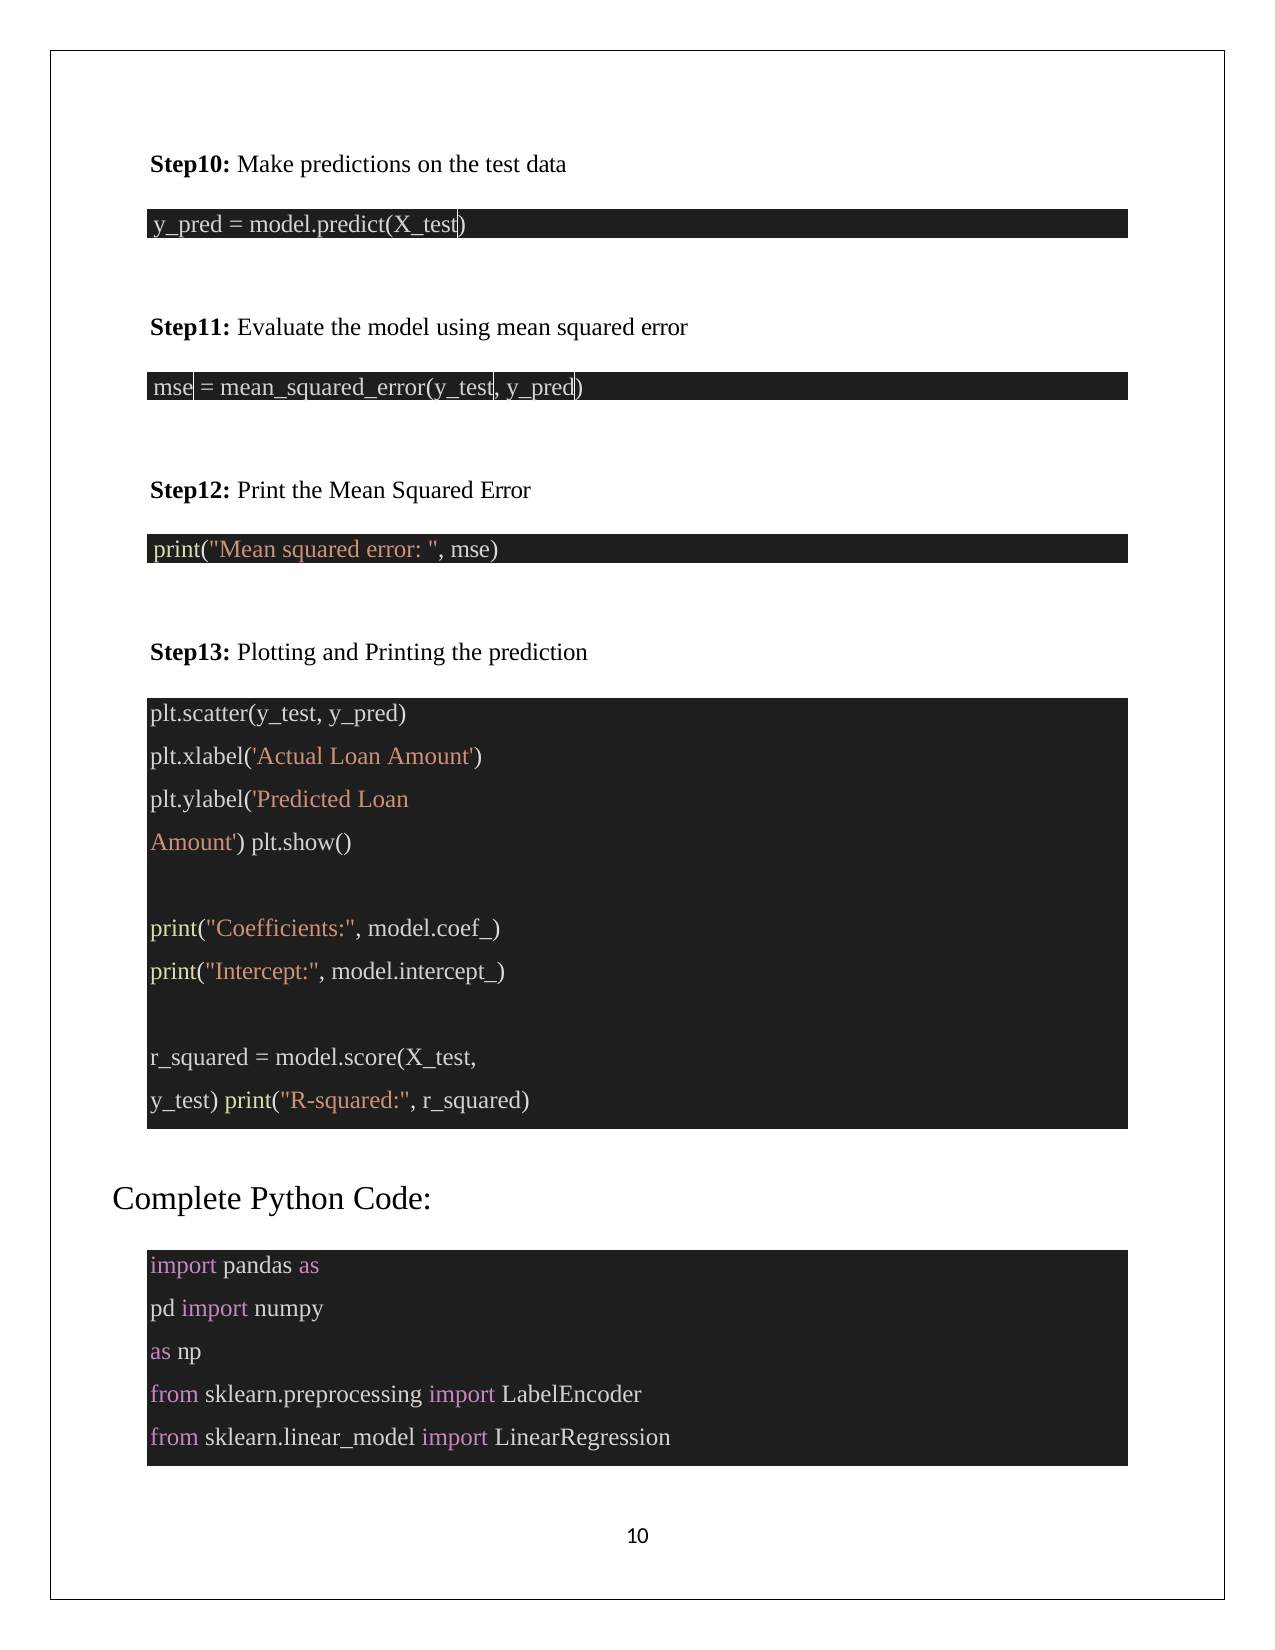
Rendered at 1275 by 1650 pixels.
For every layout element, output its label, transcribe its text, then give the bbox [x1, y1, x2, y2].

subtitle Complete Python Code: [112, 1178, 1139, 1216]
text Step11: Evaluate the model using mean squared error [150, 312, 1139, 341]
text Step12: Print the Mean Squared Error [150, 475, 1139, 504]
text Step10: Make predictions on the test data [150, 149, 1139, 178]
text Step13: Plotting and Printing the prediction [150, 637, 1139, 666]
